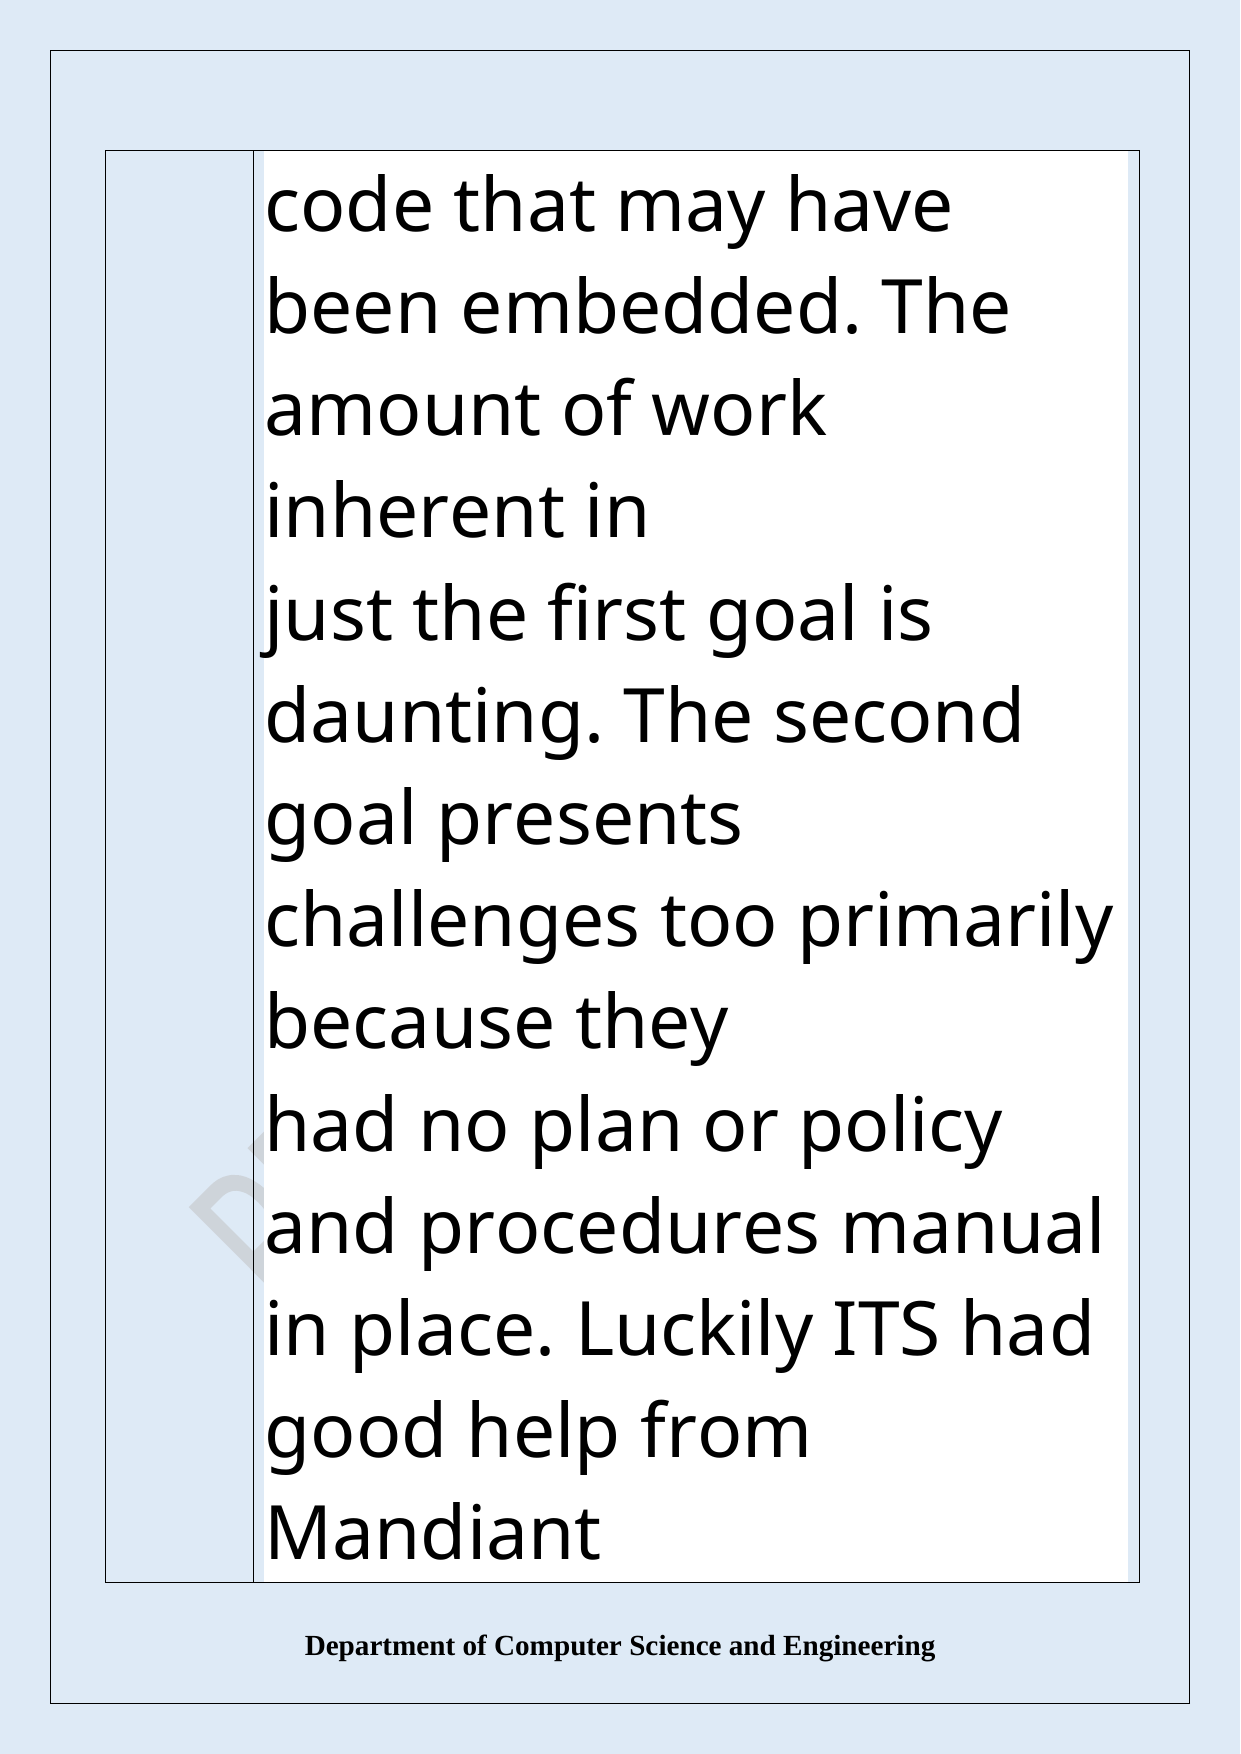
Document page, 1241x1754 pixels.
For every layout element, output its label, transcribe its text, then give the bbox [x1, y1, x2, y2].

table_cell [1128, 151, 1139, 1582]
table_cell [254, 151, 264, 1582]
table_cell ANSWER [106, 151, 253, 1582]
